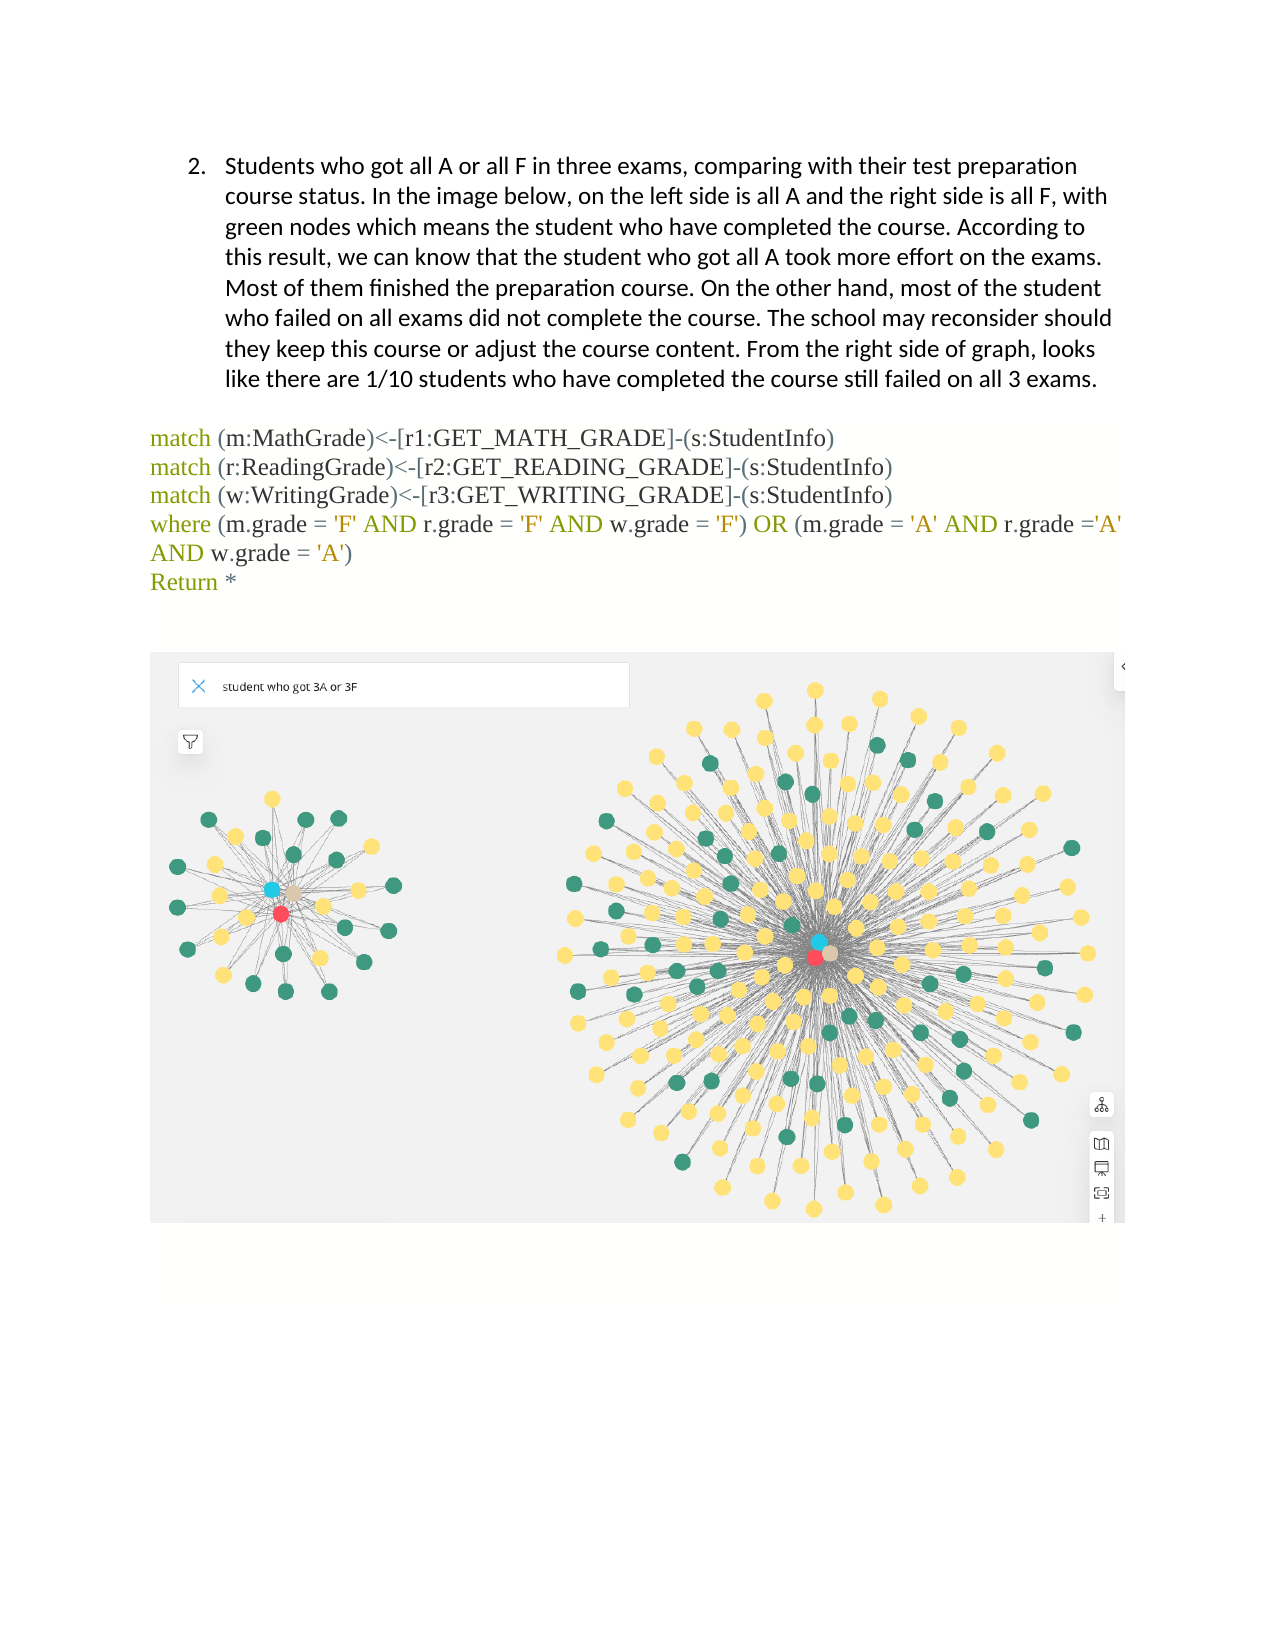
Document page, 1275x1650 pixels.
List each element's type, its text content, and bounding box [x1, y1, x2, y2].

picture [150, 652, 1125, 1223]
list Students who got all A or all F in three exams, comparing with their test preparation course status. In the image below, on the left side is all A and the right side is all F, with green nodes which means the student who have completed the course. According to this result, we can know that the student who got all A took more effort on the exams. Most of them finished the preparation course. On the other hand, most of the student who failed on all exams did not complete the course. The school may reconsider should they keep this course or adjust the course content. From the right side of graph, looks like there are 1/10 students who have completed the course still failed on all 3 exams. [187, 150, 1125, 394]
text where (m.grade = 'F' AND r.grade = 'F' AND w.grade = 'F') OR (m.grade = 'A' AND r.grade ='A' AND w.grade = 'A') [150, 509, 1125, 567]
text Return * [150, 567, 1125, 595]
text match (w:WritingGrade)<-[r3:GET_WRITING_GRADE]-(s:StudentInfo) [150, 480, 1125, 509]
text match (m:MathGrade)<-[r1:GET_MATH_GRADE]-(s:StudentInfo) [150, 423, 1125, 452]
text match (r:ReadingGrade)<-[r2:GET_READING_GRADE]-(s:StudentInfo) [150, 452, 1125, 480]
